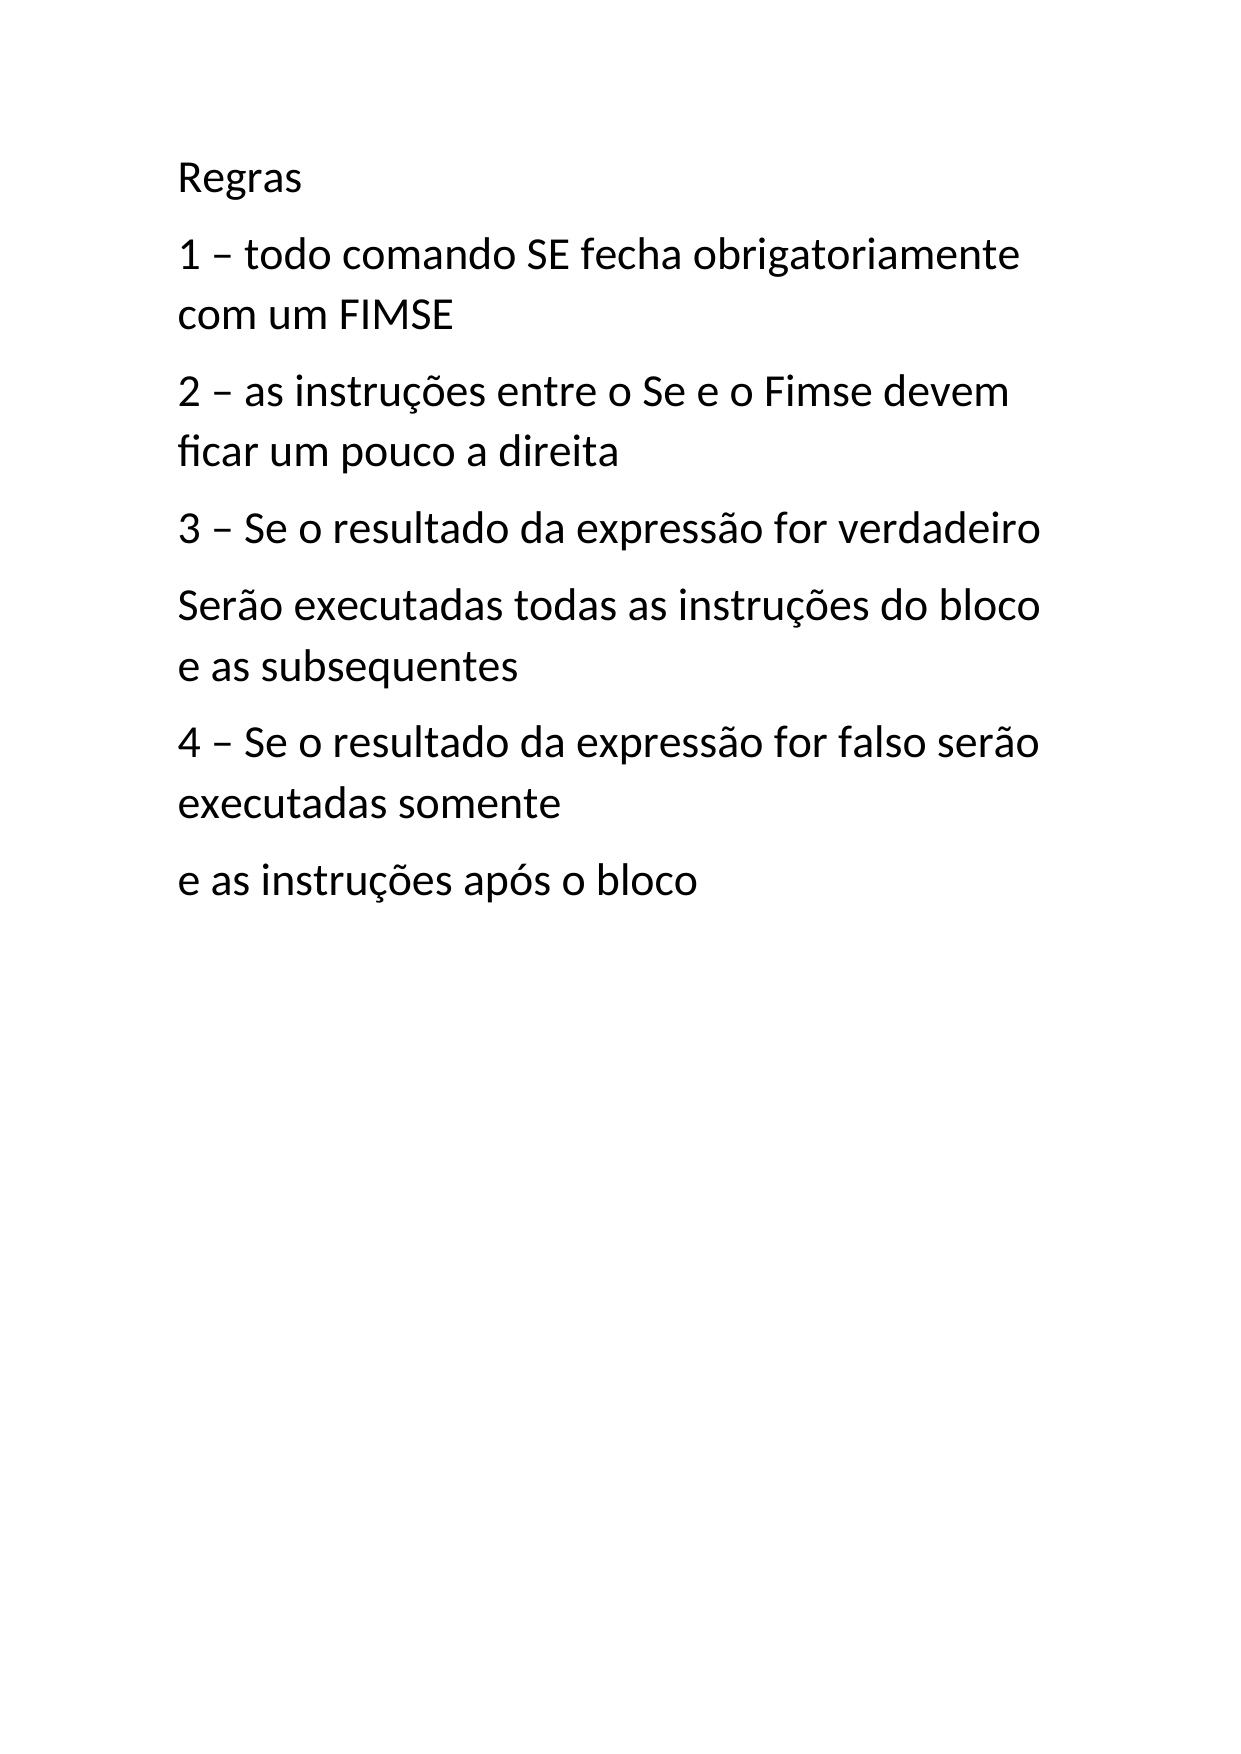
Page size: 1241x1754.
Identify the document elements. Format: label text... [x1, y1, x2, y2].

text 4 – Se o resultado da expressão for falso serão executadas somente [177, 713, 1063, 830]
text 3 – Se o resultado da expressão for verdadeiro [177, 499, 1063, 555]
text 2 – as instruções entre o Se e o Fimse devem ficar um pouco a direita [177, 362, 1063, 478]
text Regras [177, 148, 1063, 203]
text 1 – todo comando SE fecha obrigatoriamente com um FIMSE [177, 224, 1063, 341]
text Serão executadas todas as instruções do bloco e as subsequentes [177, 576, 1063, 692]
text e as instruções após o bloco [177, 851, 1063, 907]
